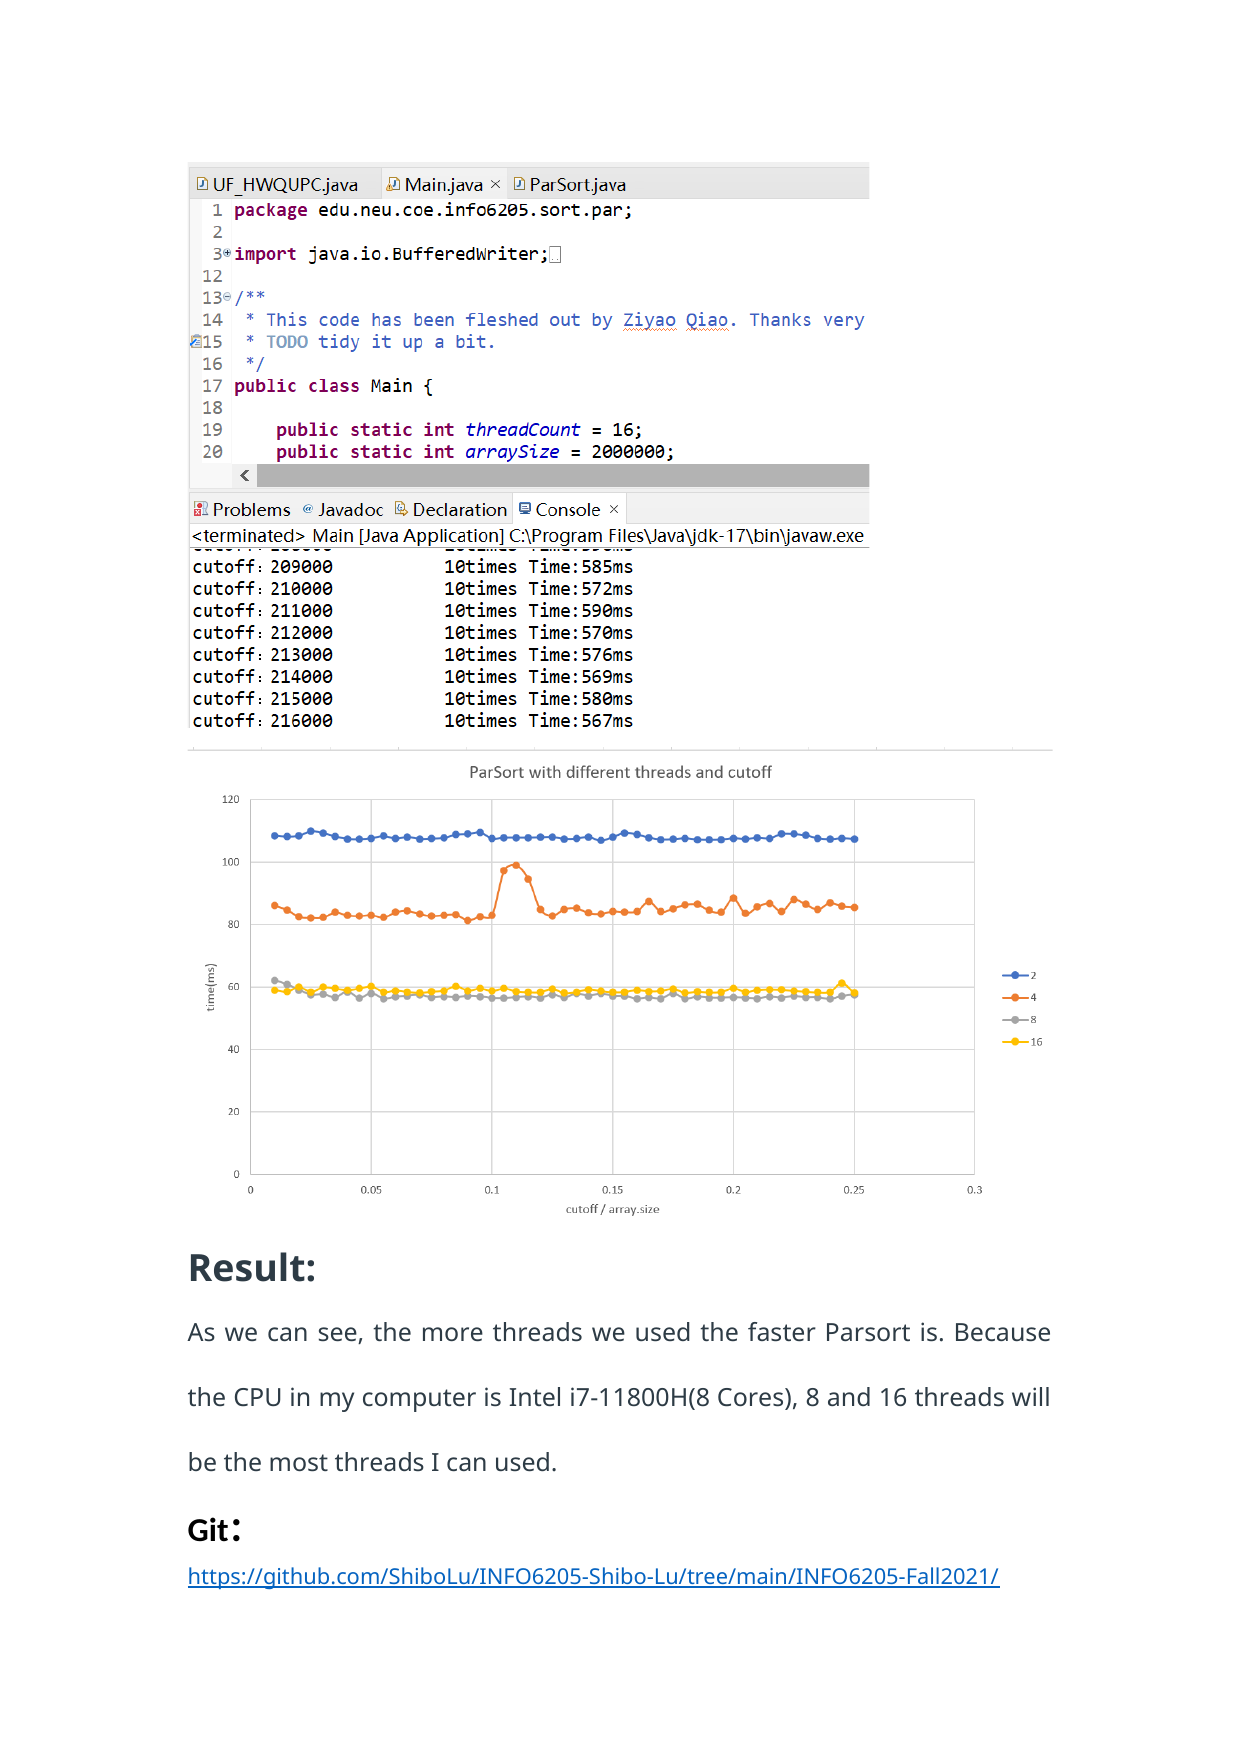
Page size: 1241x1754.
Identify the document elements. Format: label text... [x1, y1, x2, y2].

text https://github.com/ShiboLu/INFO6205-Shibo-Lu/tree/main/INFO6205-Fall2021/src/main/java/edu/neu/coe/info6205/sort/par [187, 1559, 1053, 1592]
text Git： [187, 1494, 1053, 1559]
picture [187, 162, 870, 728]
text Result: [187, 1234, 1053, 1299]
picture [187, 747, 1053, 1232]
text As we can see, the more threads we used the faster Parsort is. Because the CPU in my computer is Intel i7-11800H(8 Cores), 8 and 16 threads will be the most threads I can used. [187, 1299, 1053, 1494]
